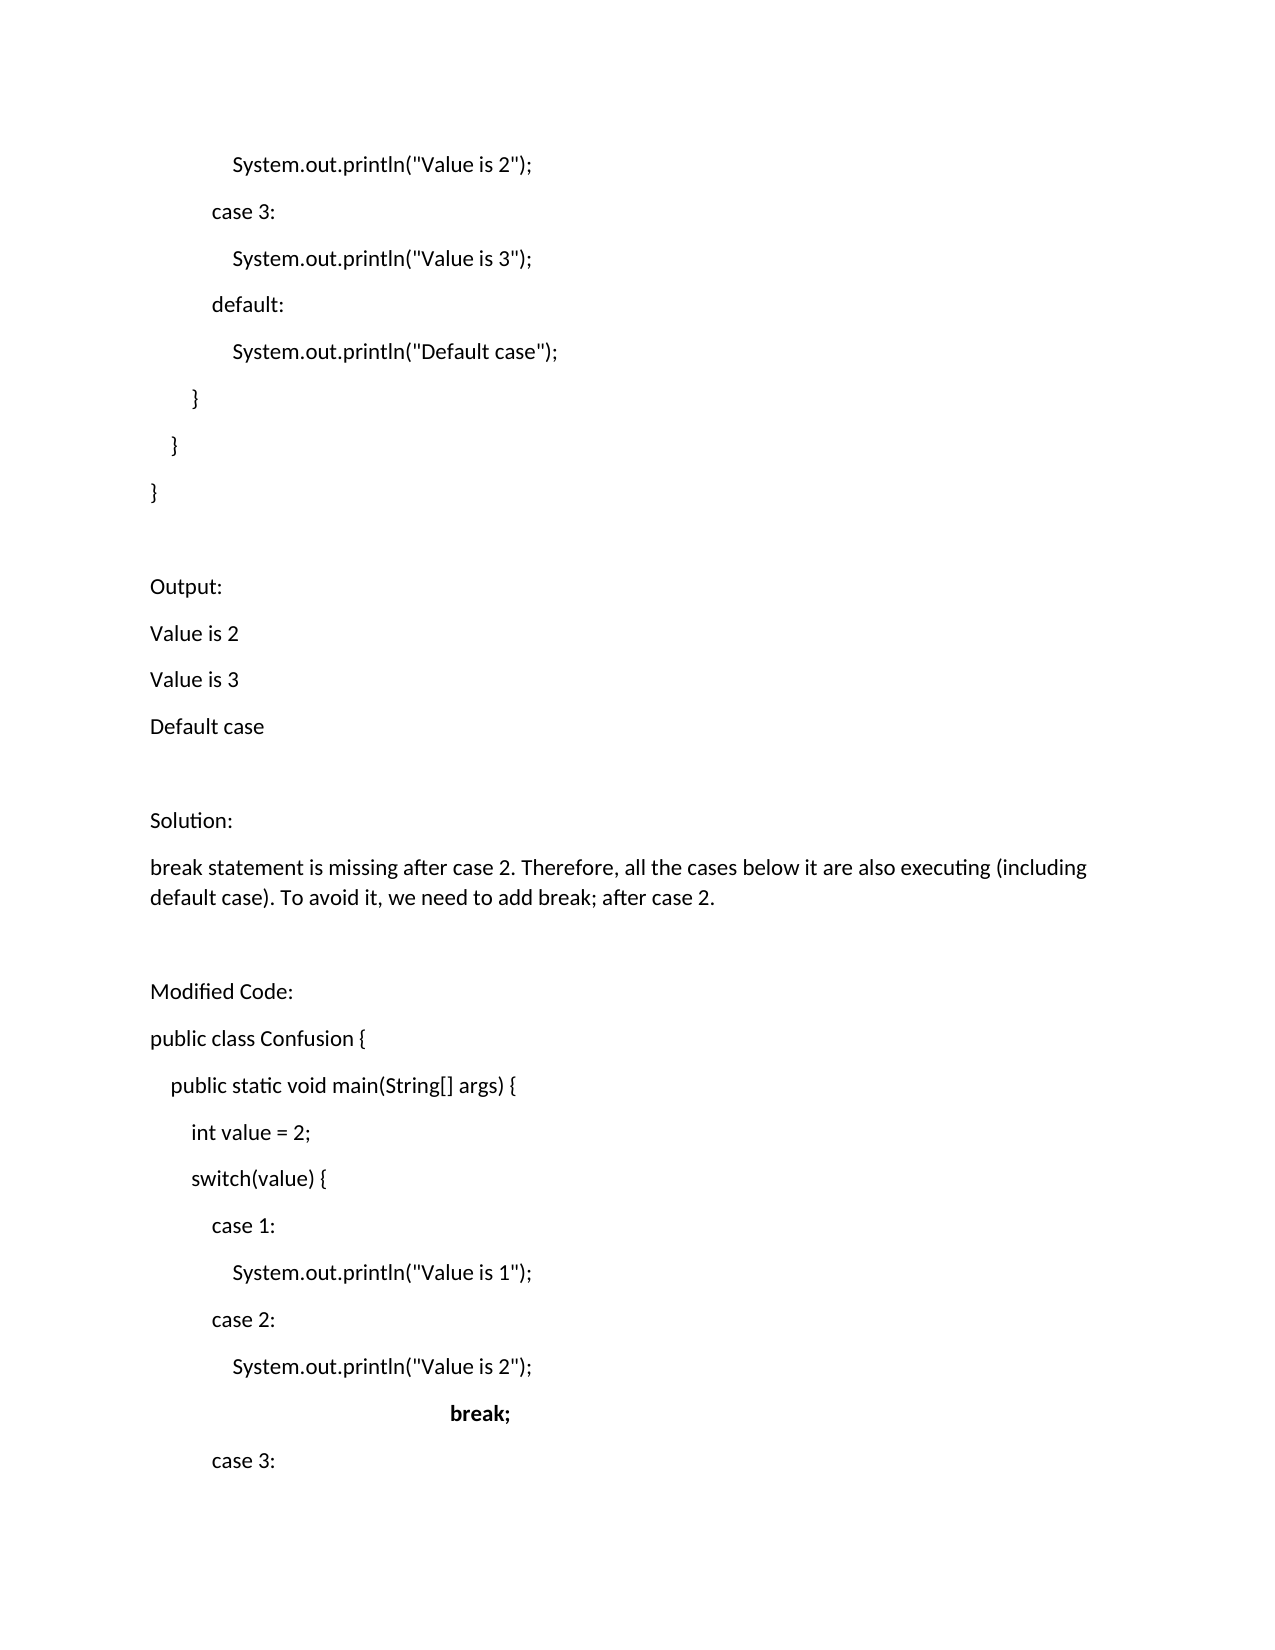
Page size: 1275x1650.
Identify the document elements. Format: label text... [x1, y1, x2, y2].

text public class Confusion { [150, 1024, 1125, 1052]
text } [150, 478, 1125, 506]
text Output: [150, 572, 1125, 600]
text System.out.println("Value is 2"); [150, 1352, 1125, 1380]
text Value is 3 [150, 666, 1125, 694]
text switch(value) { [150, 1164, 1125, 1193]
text Modified Code: [150, 977, 1125, 1005]
text break; [150, 1399, 1125, 1427]
text System.out.println("Value is 1"); [150, 1258, 1125, 1286]
text break statement is missing after case 2. Therefore, all the cases below it are also executing (including default case). To avoid it, we need to add break; after case 2. [150, 853, 1125, 911]
text } [150, 431, 1125, 459]
text Solution: [150, 806, 1125, 834]
text Default case [150, 712, 1125, 741]
text System.out.println("Default case"); [150, 337, 1125, 366]
text System.out.println("Value is 2"); [150, 150, 1125, 178]
text } [150, 384, 1125, 412]
text case 3: [150, 1446, 1125, 1474]
text Value is 2 [150, 619, 1125, 647]
text int value = 2; [150, 1118, 1125, 1146]
text case 2: [150, 1305, 1125, 1333]
text System.out.println("Value is 3"); [150, 244, 1125, 272]
text default: [150, 291, 1125, 319]
text case 1: [150, 1211, 1125, 1239]
text public static void main(String[] args) { [150, 1071, 1125, 1099]
text case 3: [150, 197, 1125, 225]
